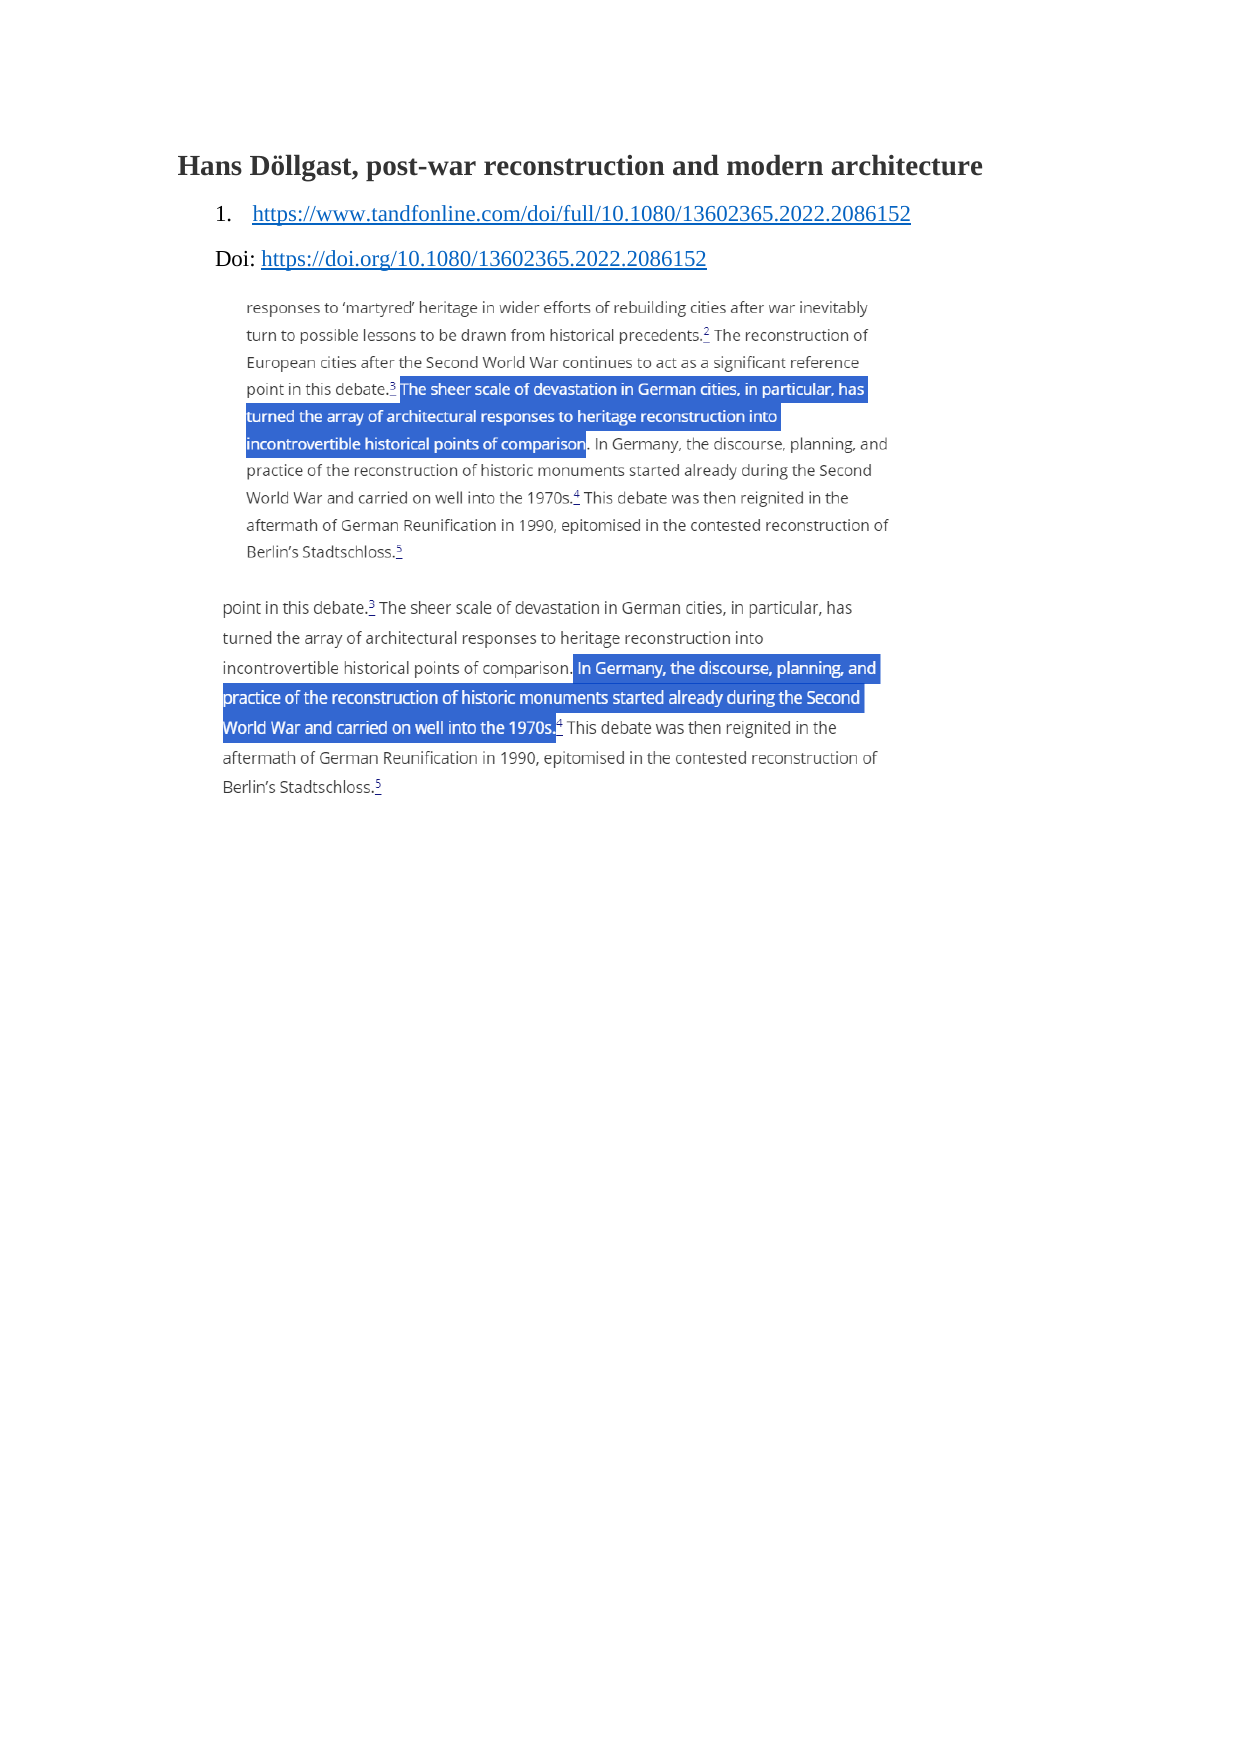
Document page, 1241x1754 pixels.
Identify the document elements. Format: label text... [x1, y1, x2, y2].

list https://www.tandfonline.com/doi/full/10.1080/13602365.2022.2086152 [215, 200, 1063, 227]
picture [177, 592, 898, 818]
text Doi: https://doi.org/10.1080/13602365.2022.2086152 [215, 246, 1063, 272]
picture [214, 290, 909, 574]
text Hans Döllgast, post-war reconstruction and modern architecture [177, 148, 1063, 181]
